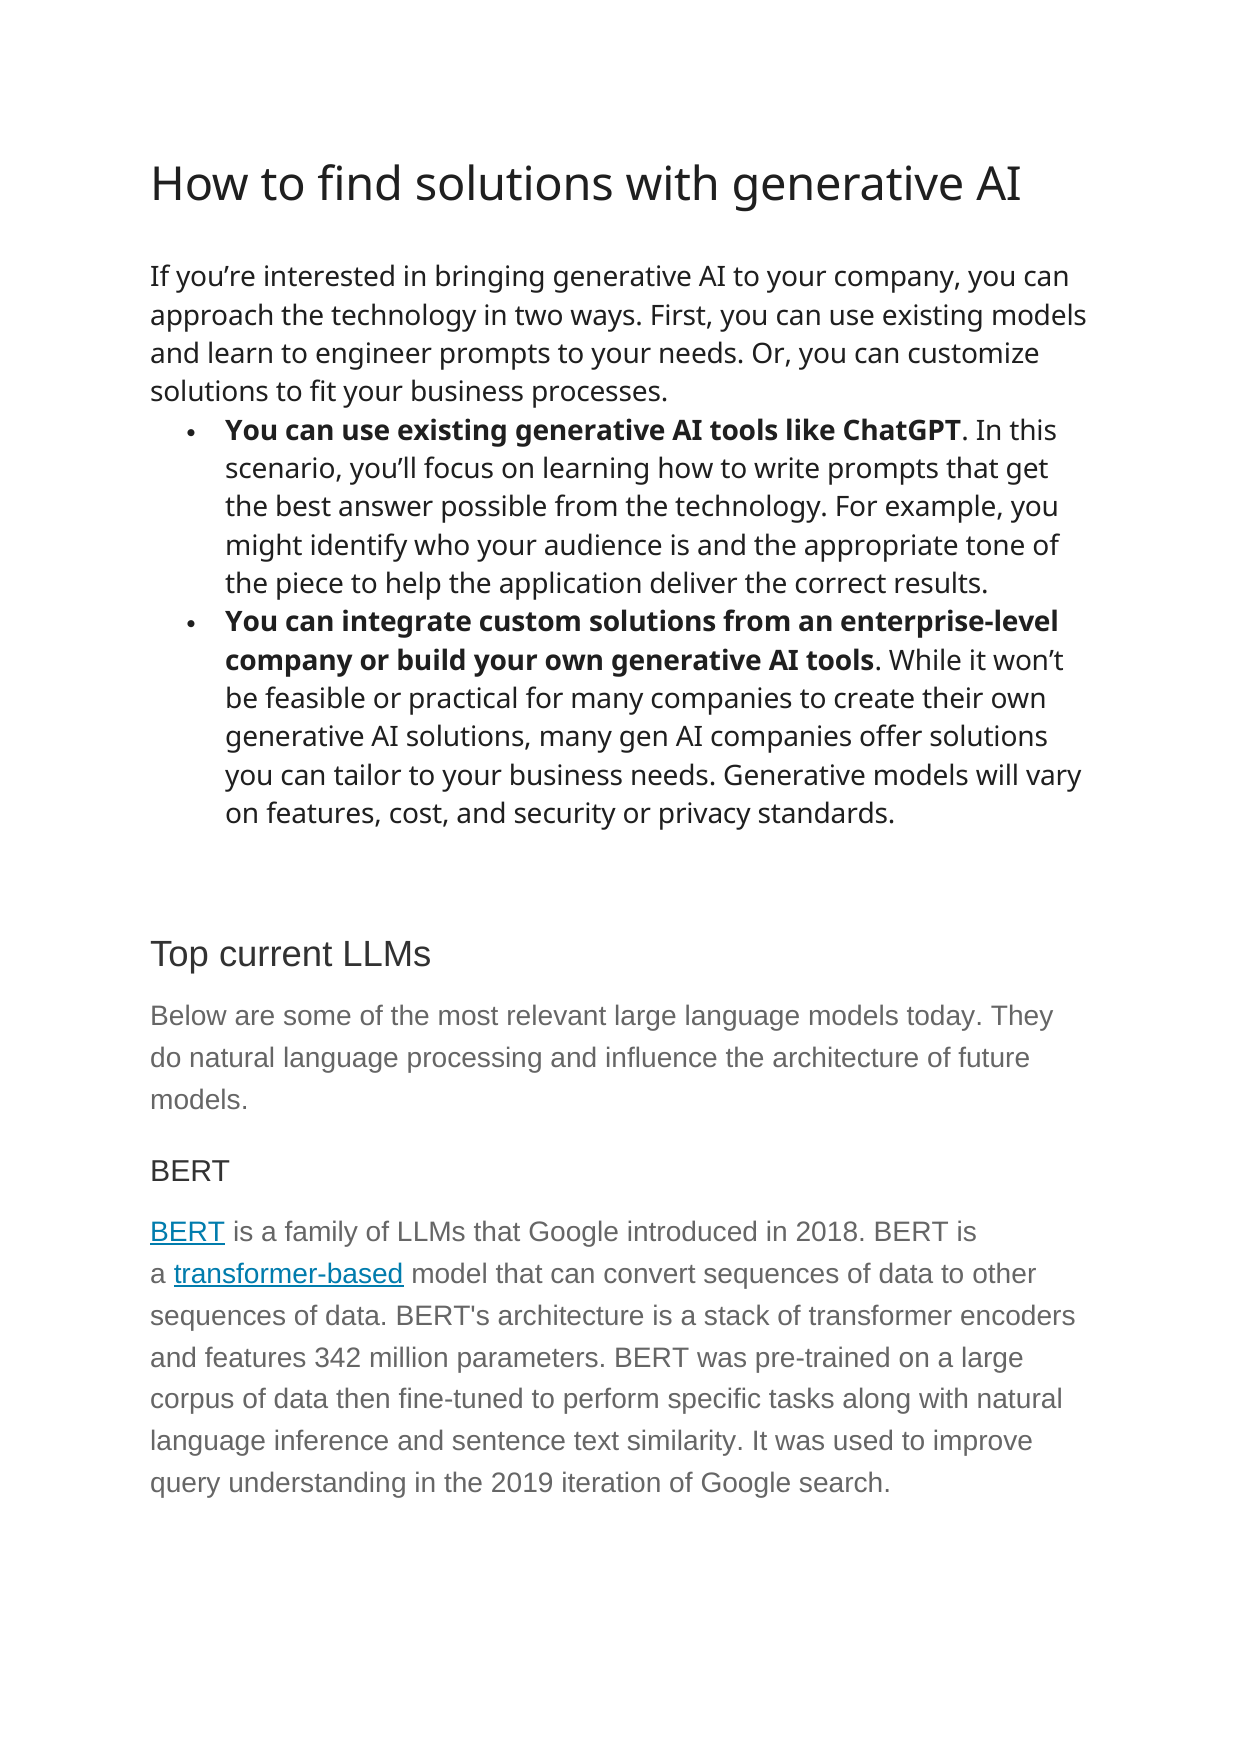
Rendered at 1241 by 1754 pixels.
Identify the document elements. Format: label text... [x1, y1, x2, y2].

subtitle BERT [150, 1153, 1090, 1187]
subtitle How to find solutions with generative AI [150, 150, 1090, 214]
text BERT is a family of LLMs that Google introduced in 2018. BERT is a transformer-based model that can convert sequences of data to other sequences of data. BERT's architecture is a stack of transformer encoders and features 342 million parameters. BERT was pre-trained on a large corpus of data then fine-tuned to perform specific tasks along with natural language inference and sentence text similarity. It was used to improve query understanding in the 2019 iteration of Google search. [150, 1206, 1090, 1498]
list You can use existing generative AI tools like ChatGPT. In this scenario, you’ll focus on learning how to write prompts that get the best answer possible from the technology. For example, you might identify who your audience is and the appropriate tone of the piece to help the application deliver the correct results. [187, 410, 1090, 601]
list You can integrate custom solutions from an enterprise-level company or build your own generative AI tools. While it won’t be feasible or practical for many companies to create their own generative AI solutions, many gen AI companies offer solutions you can tailor to your business needs. Generative models will vary on features, cost, and security or privacy standards. [187, 601, 1090, 831]
text If you’re interested in bringing generative AI to your company, you can approach the technology in two ways. First, you can use existing models and learn to engineer prompts to your needs. Or, you can customize solutions to fit your business processes. [150, 256, 1090, 410]
text Below are some of the most relevant large language models today. They do natural language processing and influence the architecture of future models. [150, 990, 1090, 1115]
subtitle Top current LLMs [150, 932, 1090, 974]
